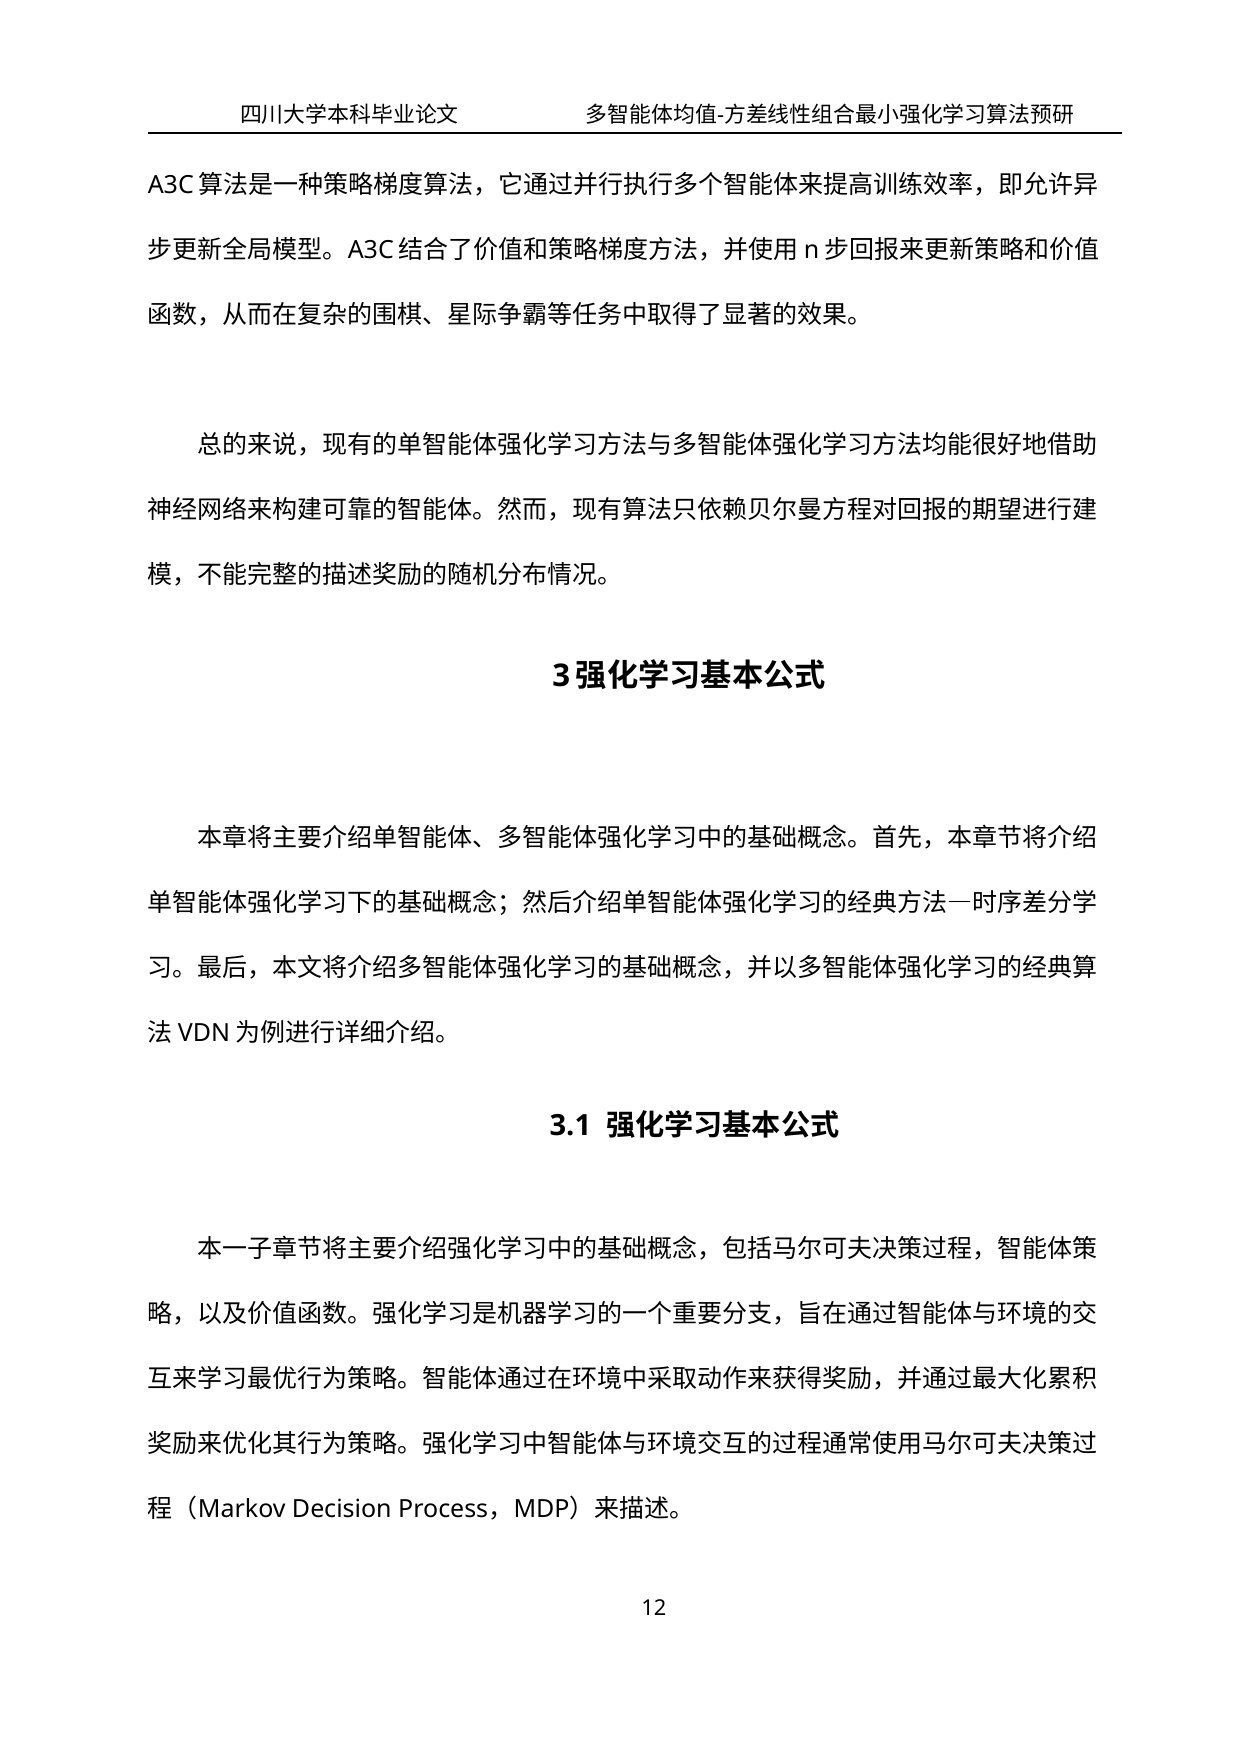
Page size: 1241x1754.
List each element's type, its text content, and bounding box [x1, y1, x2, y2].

subtitle 强化学习基本公式 [193, 640, 1122, 705]
text 总的来说，现有的单智能体强化学习方法与多智能体强化学习方法均能很好地借助神经网络来构建可靠的智能体。然而，现有算法只依赖贝尔曼方程对回报的期望进行建模，不能完整的描述奖励的随机分布情况。 [148, 410, 1122, 605]
subtitle 强化学习基本公式 [208, 1091, 1122, 1156]
text 本一子章节将主要介绍强化学习中的基础概念，包括马尔可夫决策过程，智能体策略，以及价值函数。强化学习是机器学习的一个重要分支，旨在通过智能体与环境的交互来学习最优行为策略。智能体通过在环境中采取动作来获得奖励，并通过最大化累积奖励来优化其行为策略。强化学习中智能体与环境交互的过程通常使用马尔可夫决策过程（Markov Decision Process，MDP）来描述。 [148, 1214, 1122, 1539]
text 本章将主要介绍单智能体、多智能体强化学习中的基础概念。首先，本章节将介绍单智能体强化学习下的基础概念；然后介绍单智能体强化学习的经典方法—时序差分学习。最后，本文将介绍多智能体强化学习的基础概念，并以多智能体强化学习的经典算法VDN为例进行详细介绍。 [148, 803, 1122, 1063]
